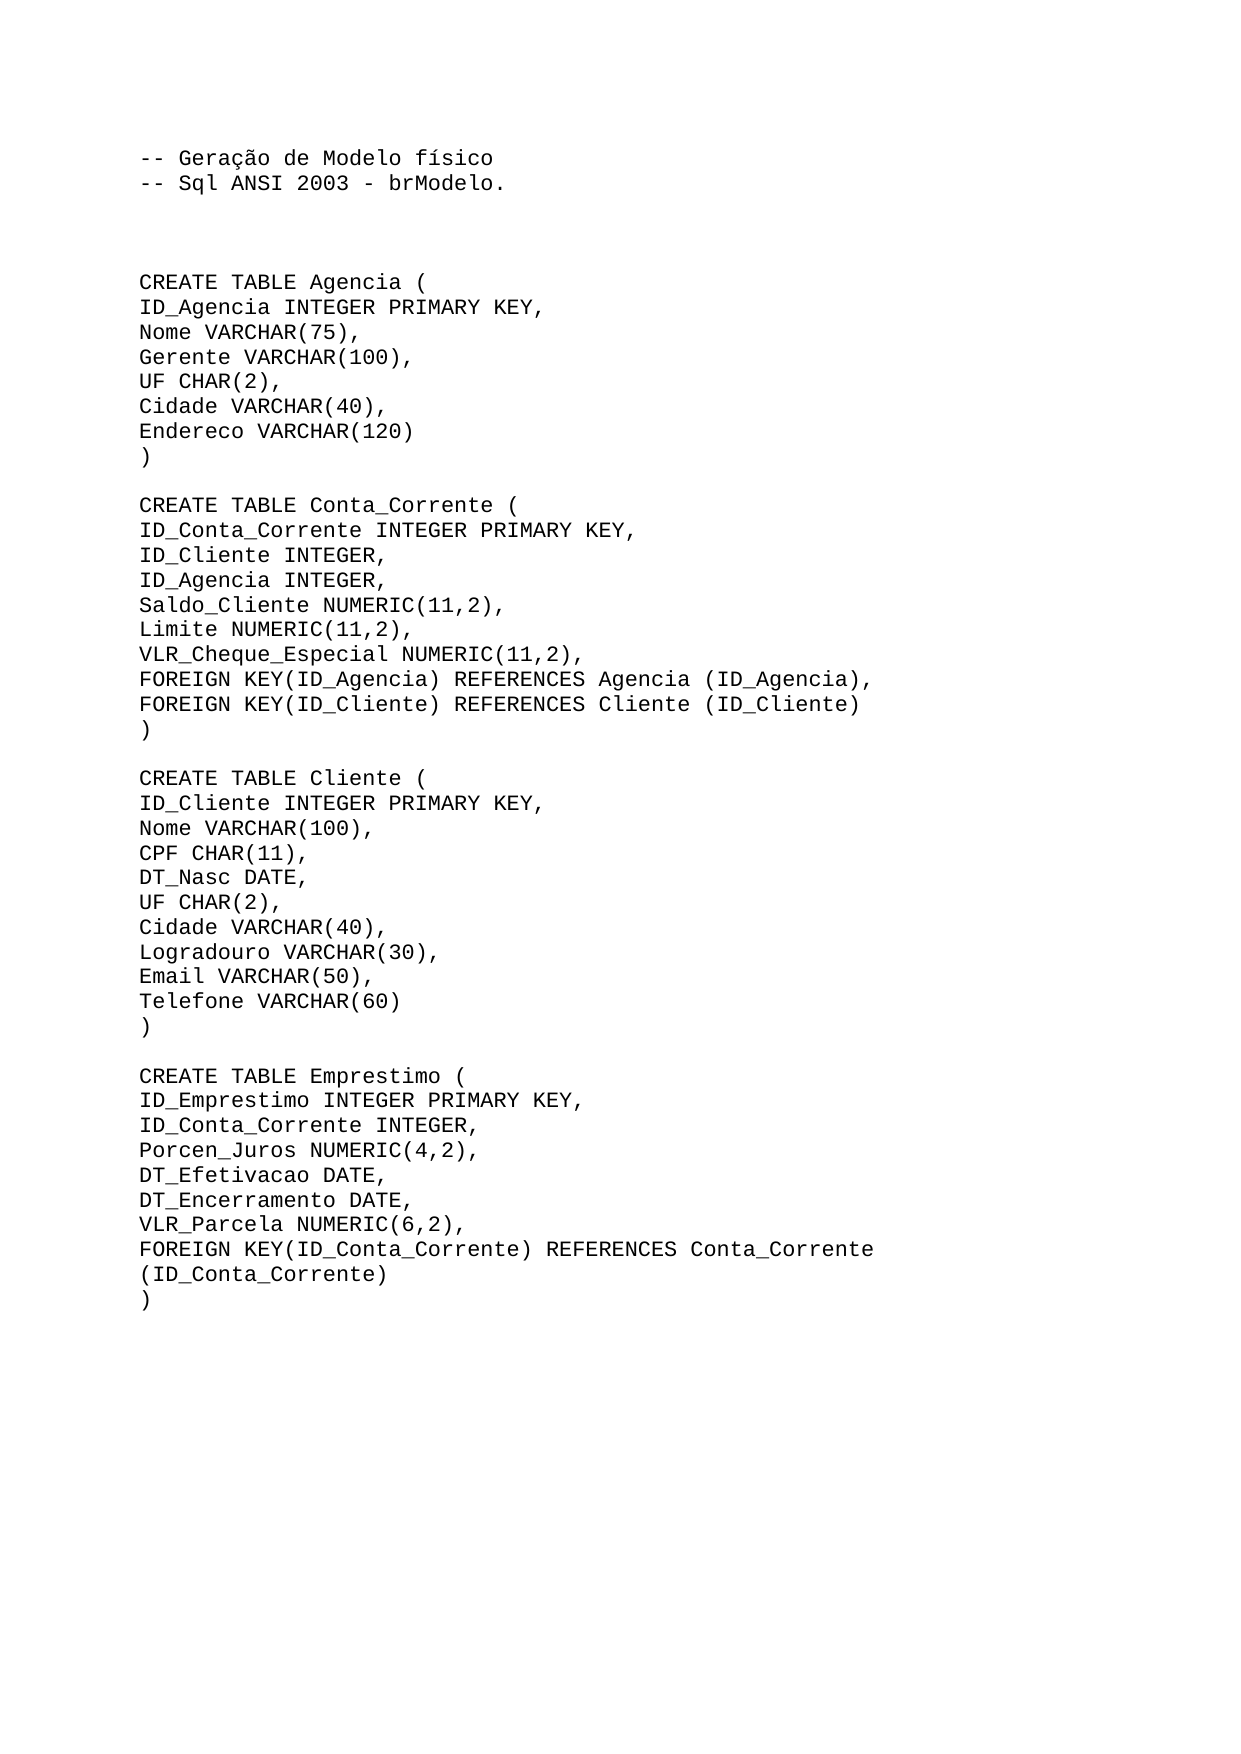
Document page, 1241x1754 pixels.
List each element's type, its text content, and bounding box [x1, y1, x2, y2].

text Cidade VARCHAR(40), [139, 396, 1101, 420]
text Gerente VARCHAR(100), [139, 346, 1101, 371]
text ) [139, 1015, 1101, 1040]
text ID_Conta_Corrente INTEGER PRIMARY KEY, [139, 519, 1101, 544]
text Nome VARCHAR(100), [139, 817, 1101, 842]
text DT_Nasc DATE, [139, 867, 1101, 891]
text Saldo_Cliente NUMERIC(11,2), [139, 594, 1101, 619]
text FOREIGN KEY(ID_Agencia) REFERENCES Agencia (ID_Agencia), [139, 668, 1101, 693]
text VLR_Parcela NUMERIC(6,2), [139, 1214, 1101, 1238]
text ID_Emprestimo INTEGER PRIMARY KEY, [139, 1090, 1101, 1114]
text FOREIGN KEY(ID_Conta_Corrente) REFERENCES Conta_Corrente (ID_Conta_Corrente) [139, 1238, 1101, 1288]
text Endereco VARCHAR(120) [139, 420, 1101, 445]
text ) [139, 1288, 1101, 1313]
text CREATE TABLE Conta_Corrente ( [139, 495, 1101, 519]
text Logradouro VARCHAR(30), [139, 941, 1101, 966]
text Limite NUMERIC(11,2), [139, 619, 1101, 643]
text CREATE TABLE Cliente ( [139, 767, 1101, 792]
text ) [139, 718, 1101, 743]
text FOREIGN KEY(ID_Cliente) REFERENCES Cliente (ID_Cliente) [139, 693, 1101, 718]
text ID_Cliente INTEGER PRIMARY KEY, [139, 792, 1101, 817]
text CREATE TABLE Agencia ( [139, 272, 1101, 296]
text VLR_Cheque_Especial NUMERIC(11,2), [139, 643, 1101, 668]
text -- Geração de Modelo físico [139, 148, 1101, 172]
text UF CHAR(2), [139, 371, 1101, 396]
text ID_Agencia INTEGER, [139, 569, 1101, 594]
text DT_Efetivacao DATE, [139, 1164, 1101, 1189]
text Email VARCHAR(50), [139, 966, 1101, 991]
text Cidade VARCHAR(40), [139, 916, 1101, 941]
text ID_Agencia INTEGER PRIMARY KEY, [139, 296, 1101, 321]
text UF CHAR(2), [139, 891, 1101, 916]
text Telefone VARCHAR(60) [139, 991, 1101, 1015]
text DT_Encerramento DATE, [139, 1189, 1101, 1214]
text Porcen_Juros NUMERIC(4,2), [139, 1139, 1101, 1164]
text CPF CHAR(11), [139, 842, 1101, 867]
text Nome VARCHAR(75), [139, 321, 1101, 346]
text ID_Cliente INTEGER, [139, 544, 1101, 569]
text CREATE TABLE Emprestimo ( [139, 1065, 1101, 1090]
text ID_Conta_Corrente INTEGER, [139, 1114, 1101, 1139]
text -- Sql ANSI 2003 - brModelo. [139, 172, 1101, 197]
text ) [139, 445, 1101, 470]
